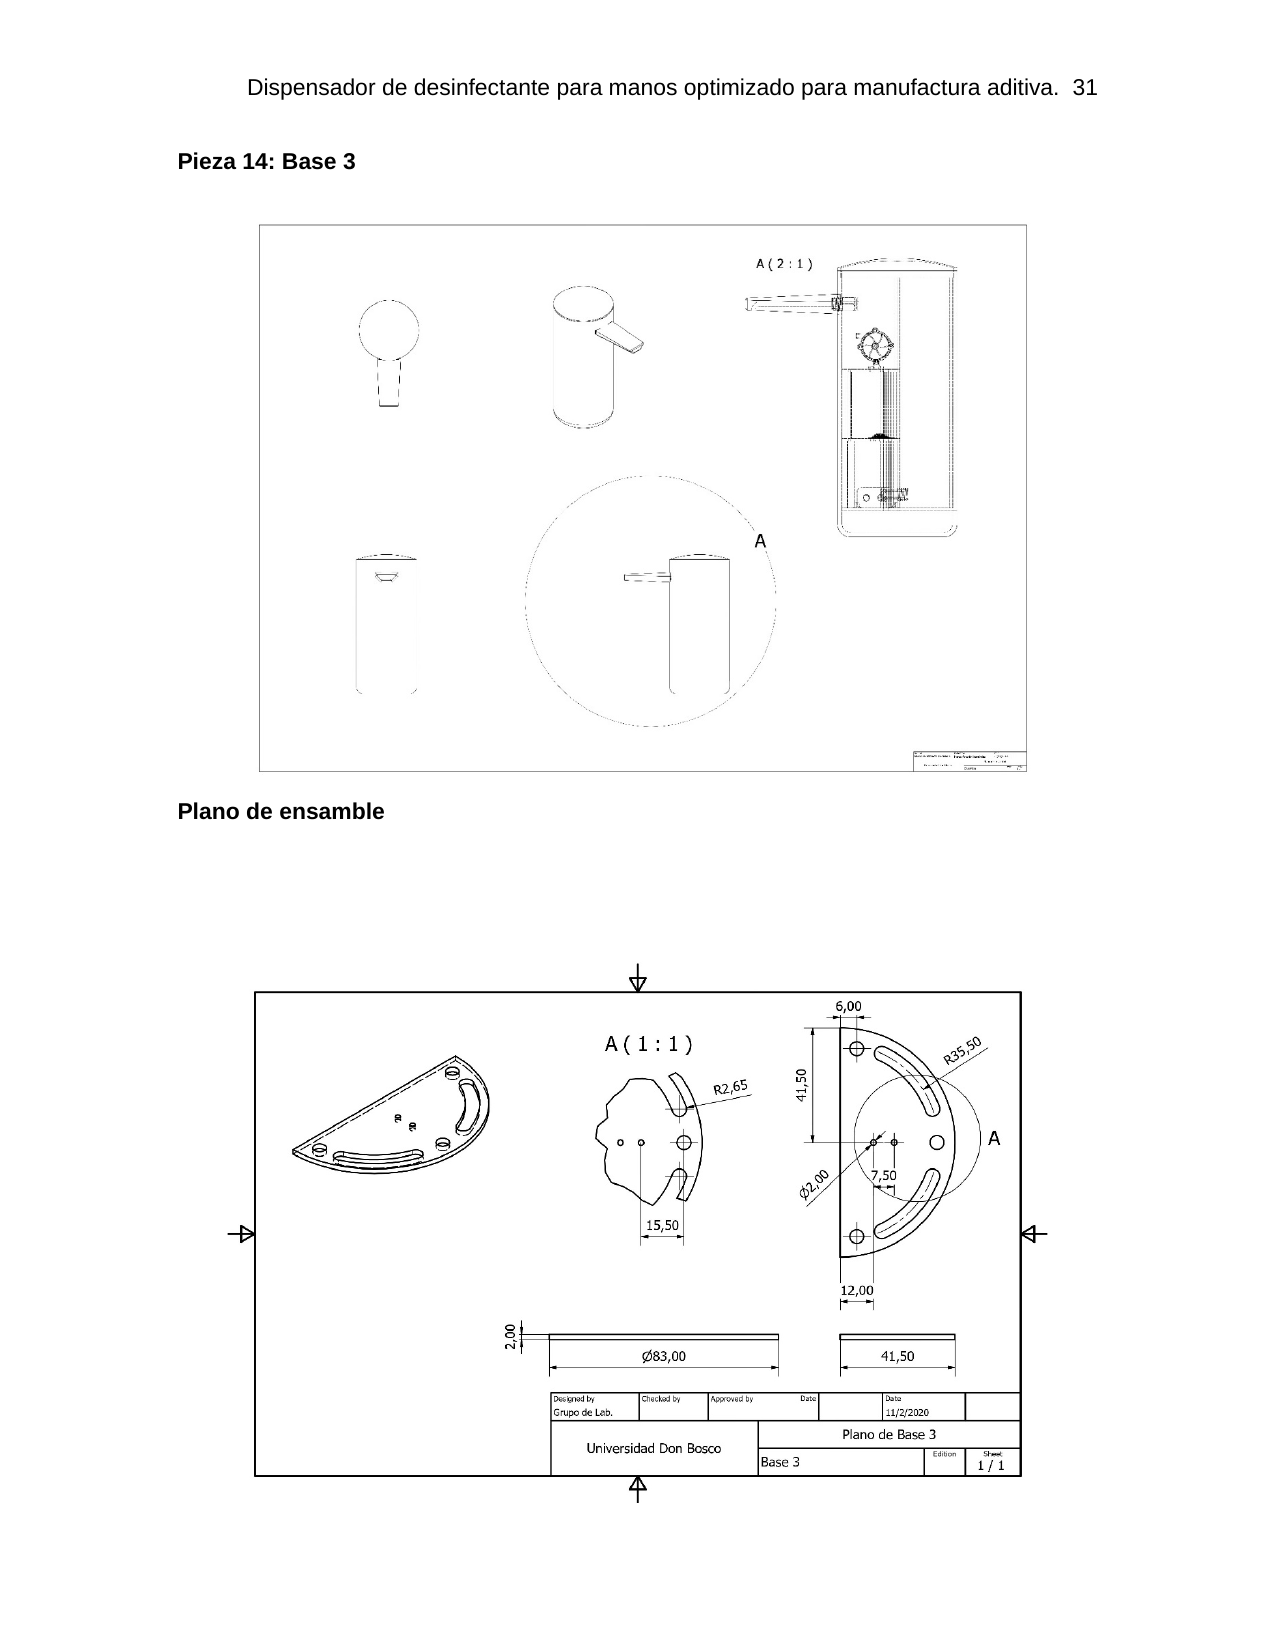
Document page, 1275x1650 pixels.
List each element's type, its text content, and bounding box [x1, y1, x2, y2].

picture [227, 923, 1048, 1503]
picture [242, 218, 1033, 778]
text Pieza 14: Base 3 [177, 148, 1098, 174]
